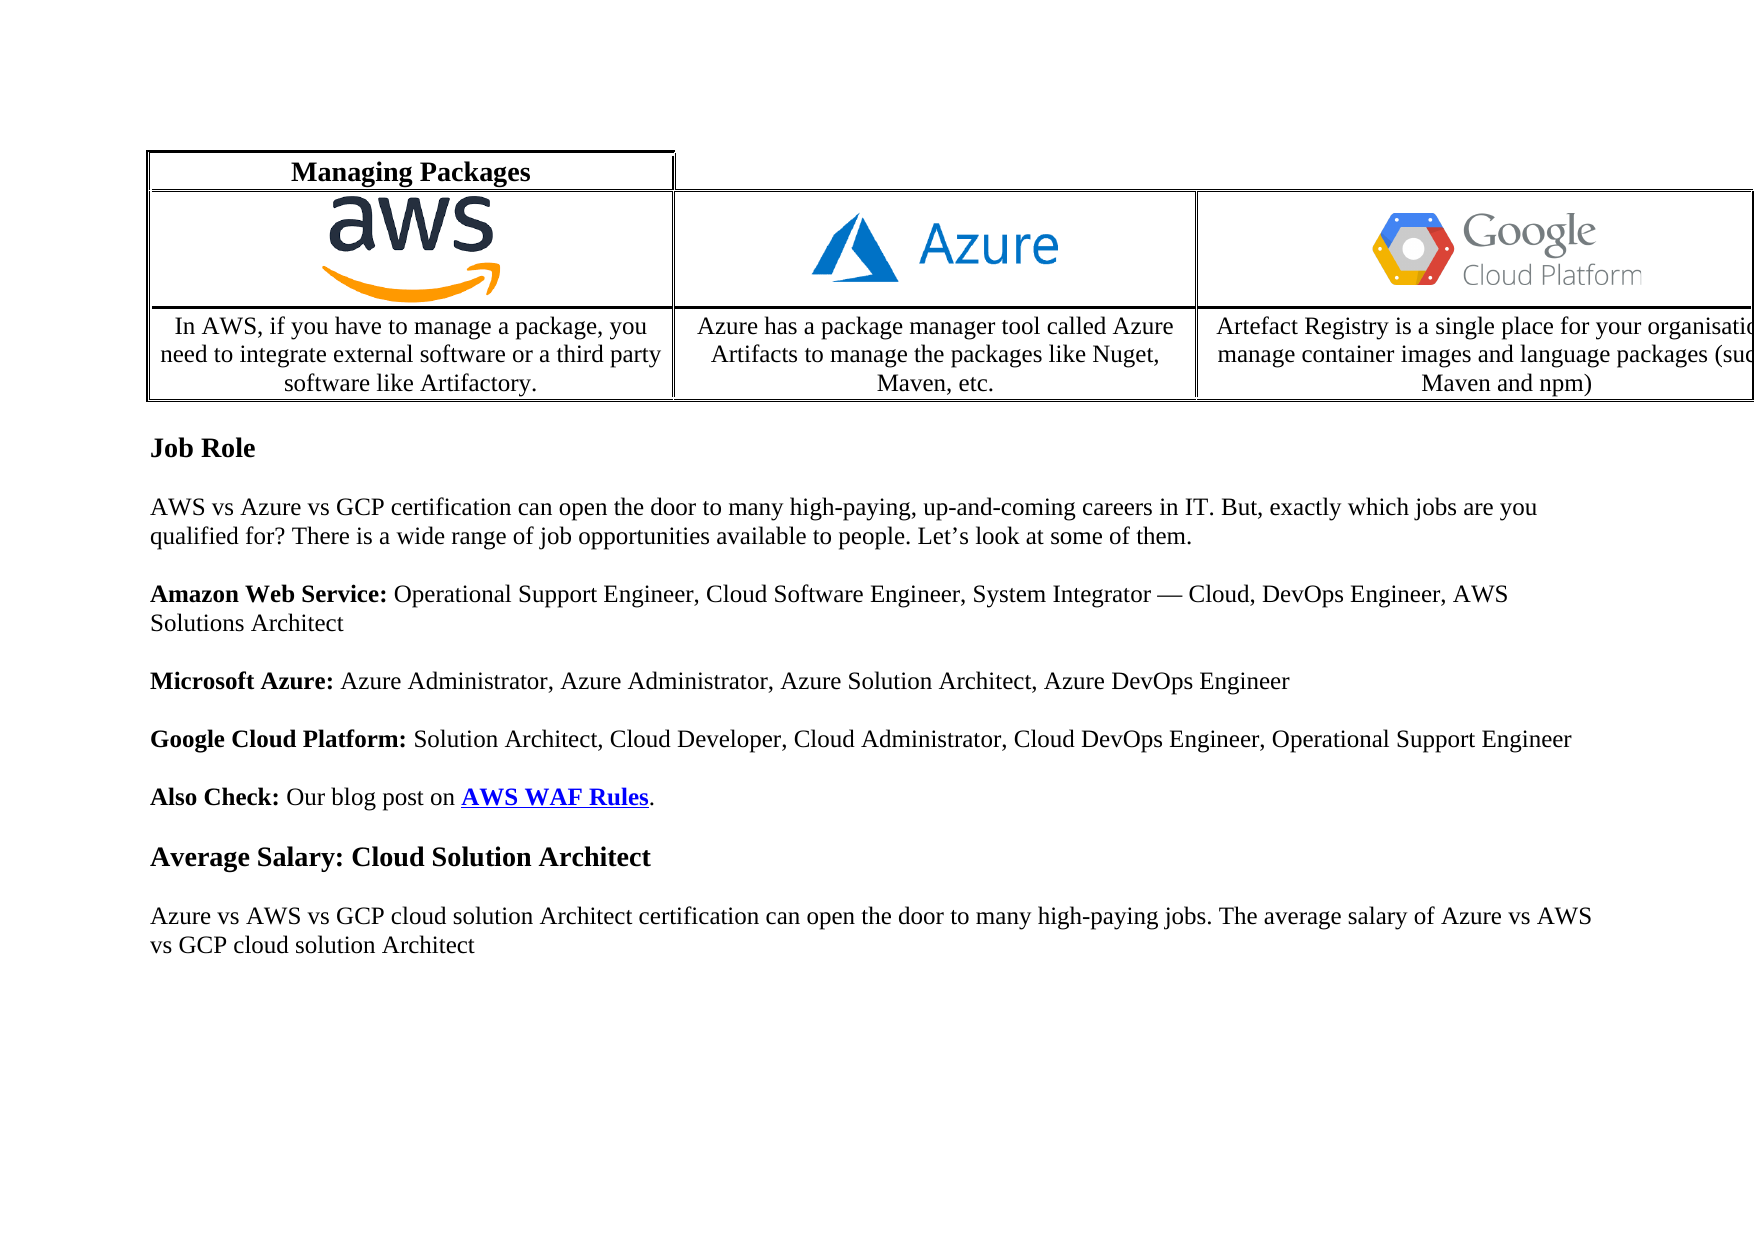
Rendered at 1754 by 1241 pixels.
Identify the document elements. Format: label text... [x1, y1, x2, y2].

table_header Managing Packages [150, 153, 674, 189]
text Microsoft Azure: Azure Administrator, Azure Administrator, Azure Solution Architect, Azure DevOps Engineer [150, 666, 1604, 694]
table_cell Artefact Registry is a single place for your organisation to manage container images and language packages (such as Maven and npm) [1197, 306, 1752, 398]
text Average Salary: Cloud Solution Architect [150, 839, 1604, 872]
text Job Role [150, 431, 1604, 463]
text Also Check: Our blog post on AWS WAF Rules. [150, 782, 1604, 810]
text Azure vs AWS vs GCP cloud solution Architect certification can open the door to many high-paying jobs. The average salary of Azure vs AWS vs GCP cloud solution Architect [150, 901, 1604, 959]
text Amazon Web Service: Operational Support Engineer, Cloud Software Engineer, System Integrator — Cloud, DevOps Engineer, AWS Solutions Architect [150, 579, 1604, 637]
table_cell [148, 189, 674, 306]
text Google Cloud Platform: Solution Architect, Cloud Developer, Cloud Administrator, Cloud DevOps Engineer, Operational Support Engineer [150, 724, 1604, 752]
picture [803, 193, 1067, 305]
picture [321, 195, 501, 303]
text AWS vs Azure vs GCP certification can open the door to many high-paying, up-and-coming careers in IT. But, exactly which jobs are you qualified for? There is a wide range of job opportunities available to people. Let’s look at some of them. [150, 492, 1604, 550]
table_cell [1197, 189, 1754, 306]
table_cell Azure has a package manager tool called Azure Artifacts to manage the packages like Nuget, Maven, etc. [674, 309, 1197, 398]
picture [1372, 213, 1642, 285]
table_cell [675, 192, 1195, 306]
table_cell In AWS, if you have to manage a package, you need to integrate external software or a third party software like Artifactory. [150, 306, 674, 398]
